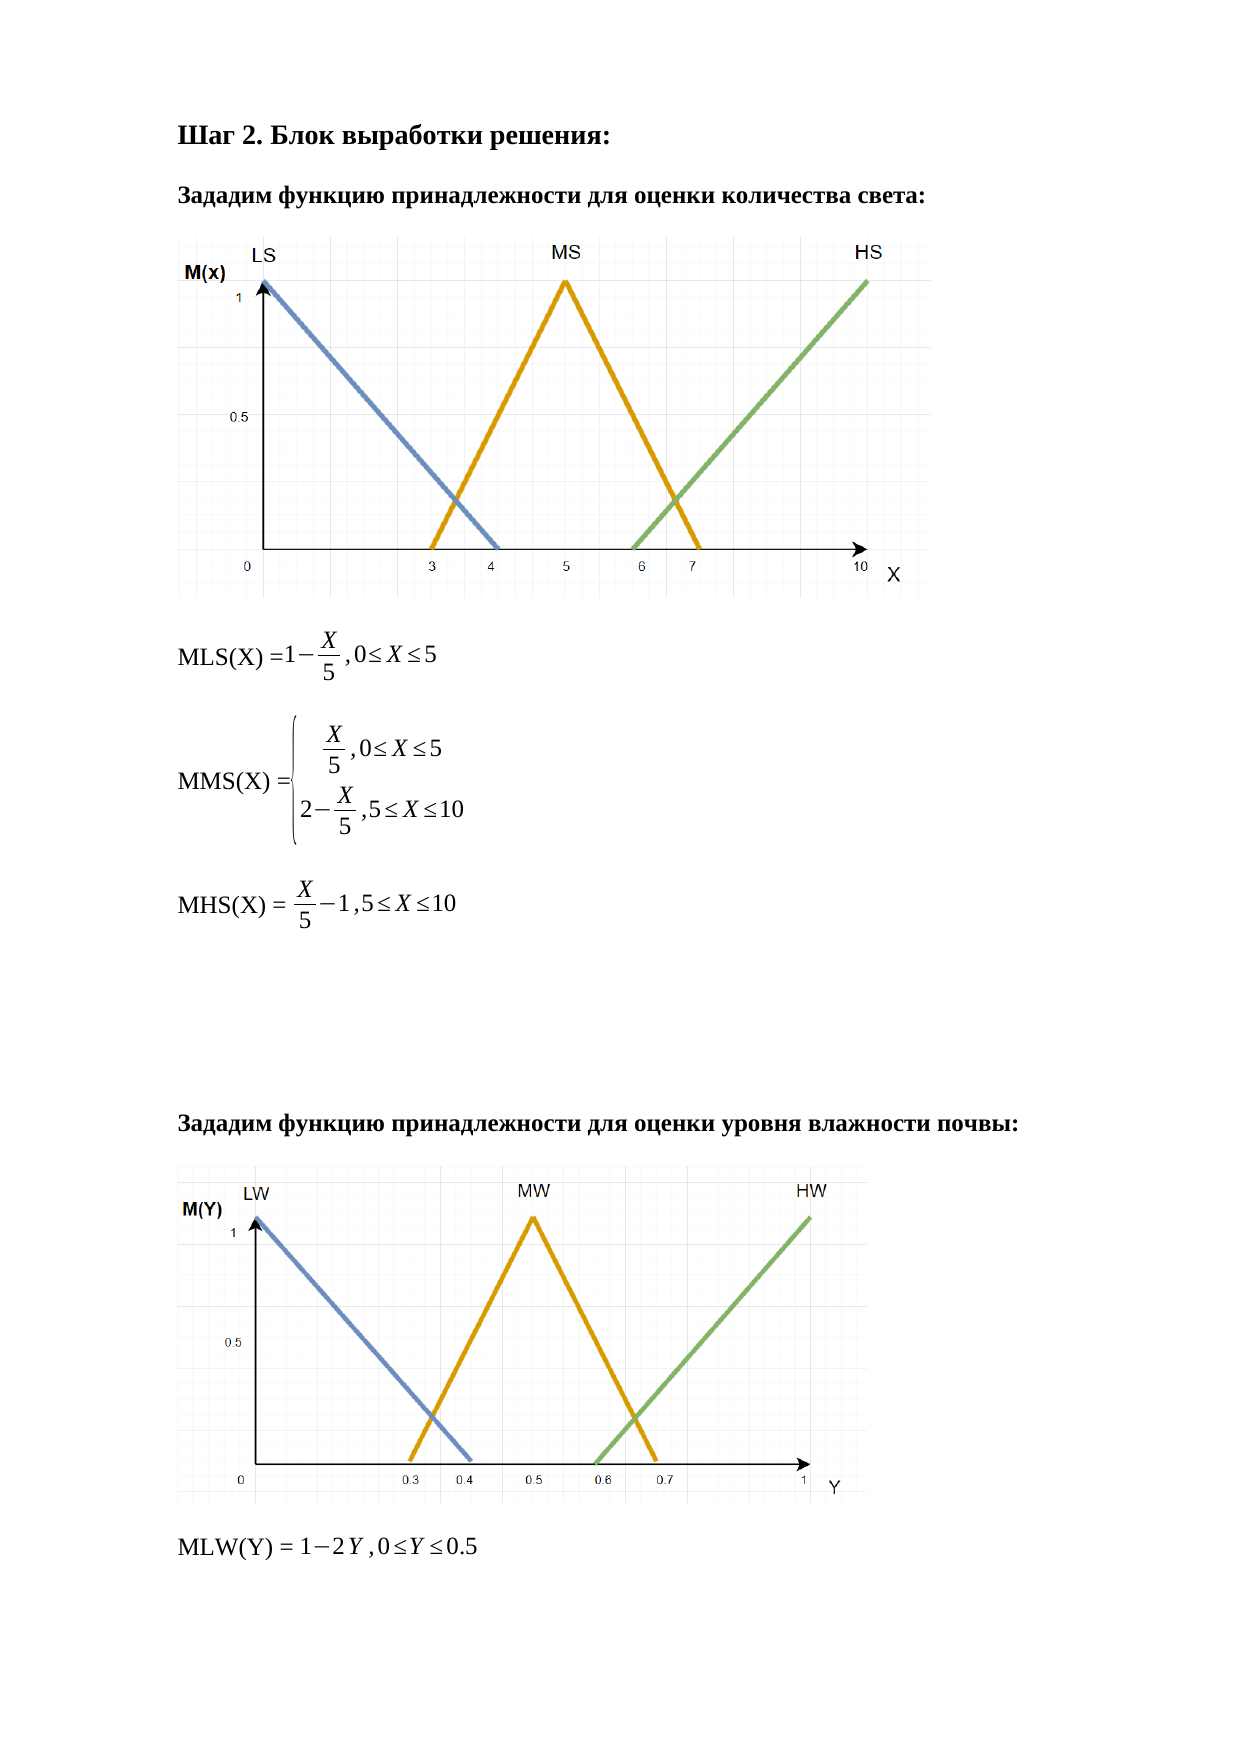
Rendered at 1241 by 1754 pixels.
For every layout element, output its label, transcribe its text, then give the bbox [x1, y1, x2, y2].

text MMS(X) = [177, 714, 1152, 847]
text Шаг 2. Блок выработки решения: [177, 118, 1152, 151]
text Зададим функцию принадлежности для оценки количества света: [177, 180, 1152, 208]
text MLW(Y) = [177, 1532, 1152, 1561]
text MHS(X) = ​ [177, 875, 1152, 934]
text Зададим функцию принадлежности для оценки уровня влажности почвы: [177, 1108, 1152, 1137]
text MLS(X) = [177, 627, 1152, 686]
picture [177, 237, 931, 598]
picture [177, 1166, 868, 1503]
